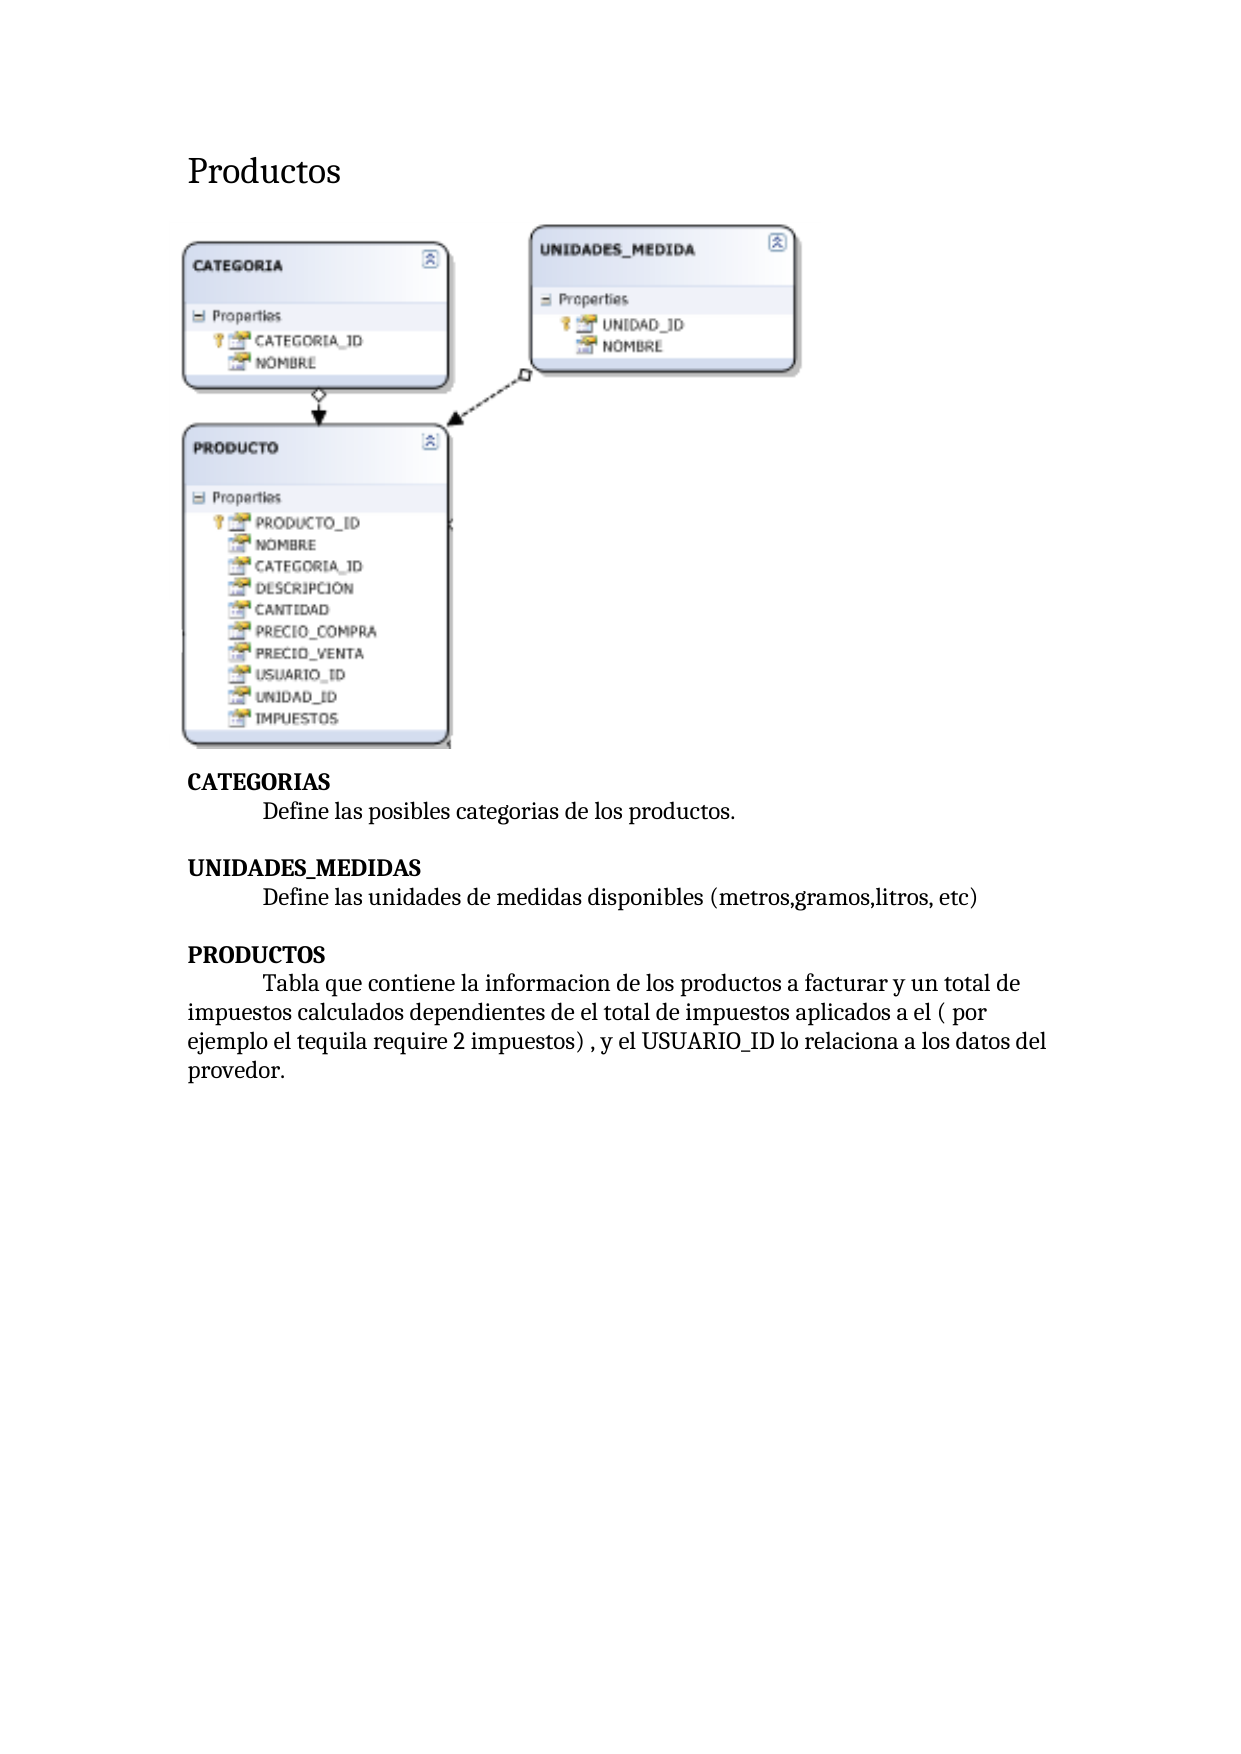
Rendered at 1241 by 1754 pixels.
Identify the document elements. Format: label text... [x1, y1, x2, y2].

text PRODUCTOS [187, 941, 1053, 969]
picture [168, 221, 821, 749]
text Define las posibles categorias de los productos. [187, 797, 1053, 826]
text UNIDADES_MEDIDAS [187, 854, 1053, 883]
text Define las unidades de medidas disponibles (metros,gramos,litros, etc) [187, 883, 1053, 912]
subtitle Datos fiscalesProductos [187, 150, 1053, 193]
text CATEGORIAS [187, 768, 1053, 797]
text Tabla que contiene la informacion de los productos a facturar y un total de impuestos calculados dependientes de el total de impuestos aplicados a el ( por ejemplo el tequila require 2 impuestos) , y el USUARIO_ID lo relaciona a los datos del provedor. [187, 969, 1053, 1084]
